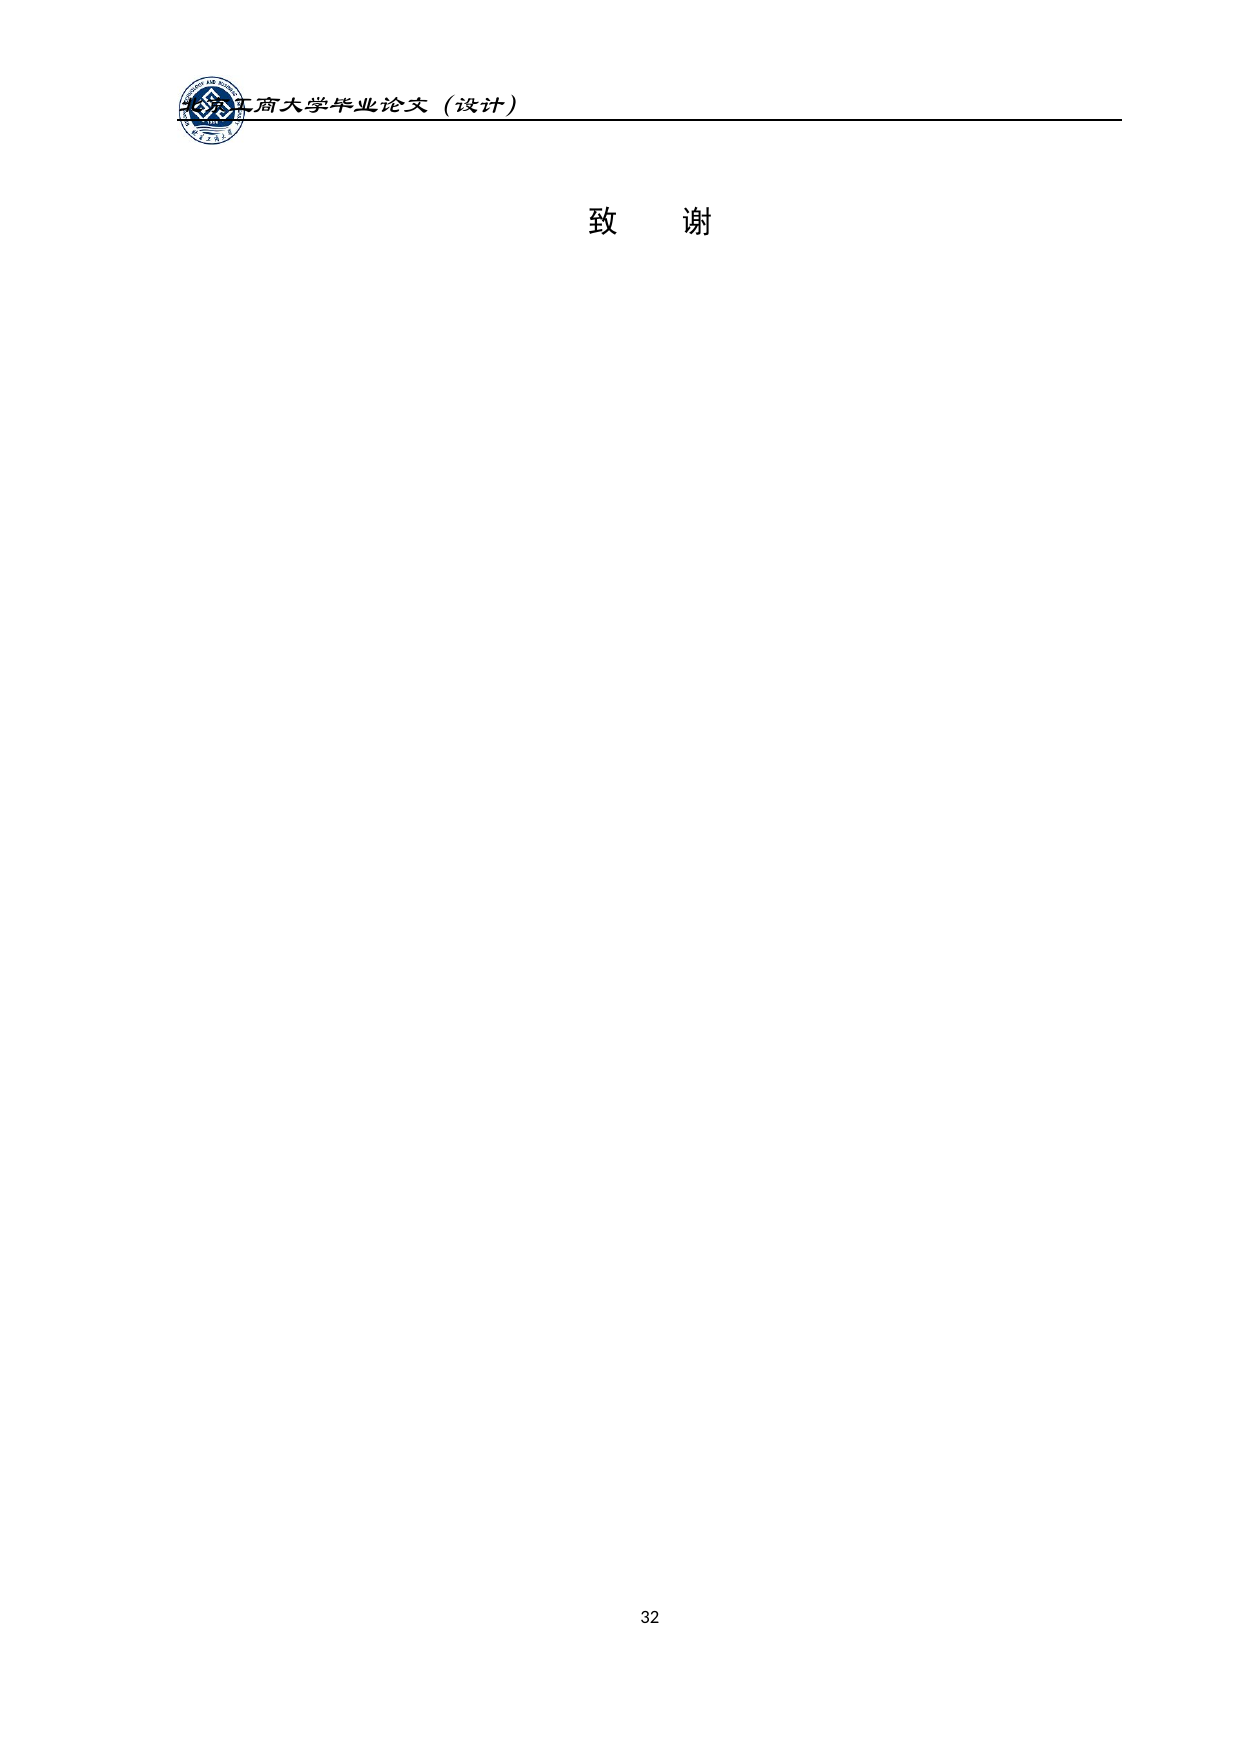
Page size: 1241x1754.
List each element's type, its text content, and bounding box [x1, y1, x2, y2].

title 致 谢 [177, 186, 1122, 251]
picture [177, 75, 246, 119]
picture [177, 121, 246, 145]
